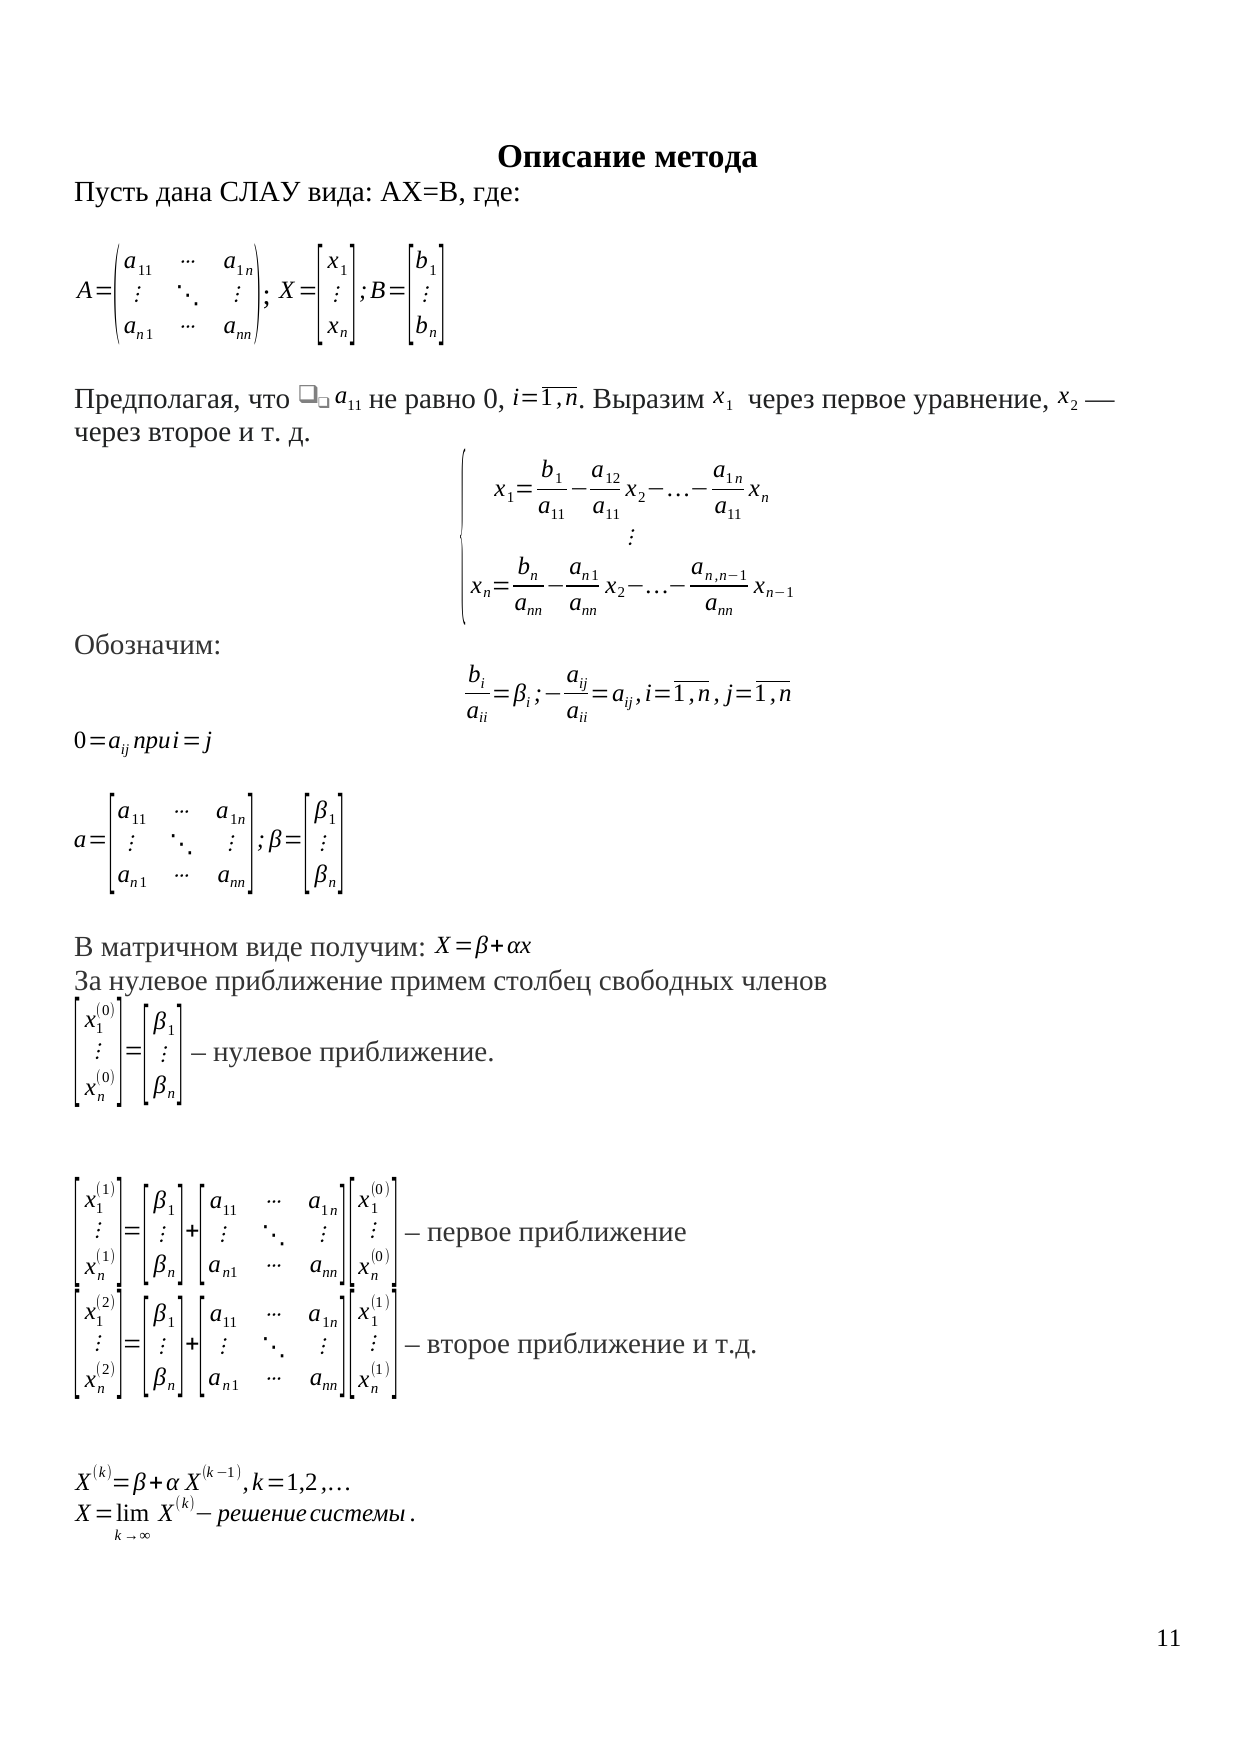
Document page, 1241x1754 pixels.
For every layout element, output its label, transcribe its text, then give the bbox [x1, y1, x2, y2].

text – второе приближение и т.д. [74, 1288, 1181, 1430]
text – первое приближение [74, 1176, 1181, 1288]
text Предполагая, что {\displaystyle a_{ii}} не равно 0, {\displaystyle i={\overline {1,n}}}. Выразим {\displaystyle x_{1}} через первое уравнение, {\displaystyle x_{2}} — через второе и т. д. [297, 381, 1181, 448]
text Пусть дана СЛАУ вида: AX=B, где: [74, 174, 1181, 208]
text Описание метода [74, 136, 1181, 174]
text За нулевое приближение примем столбец свободных членов [74, 963, 1181, 996]
text – нулевое приближение. [74, 996, 1181, 1109]
text Обозначим: [74, 627, 1181, 660]
text ; [74, 242, 1181, 347]
text В матричном виде получим: [74, 929, 1181, 963]
